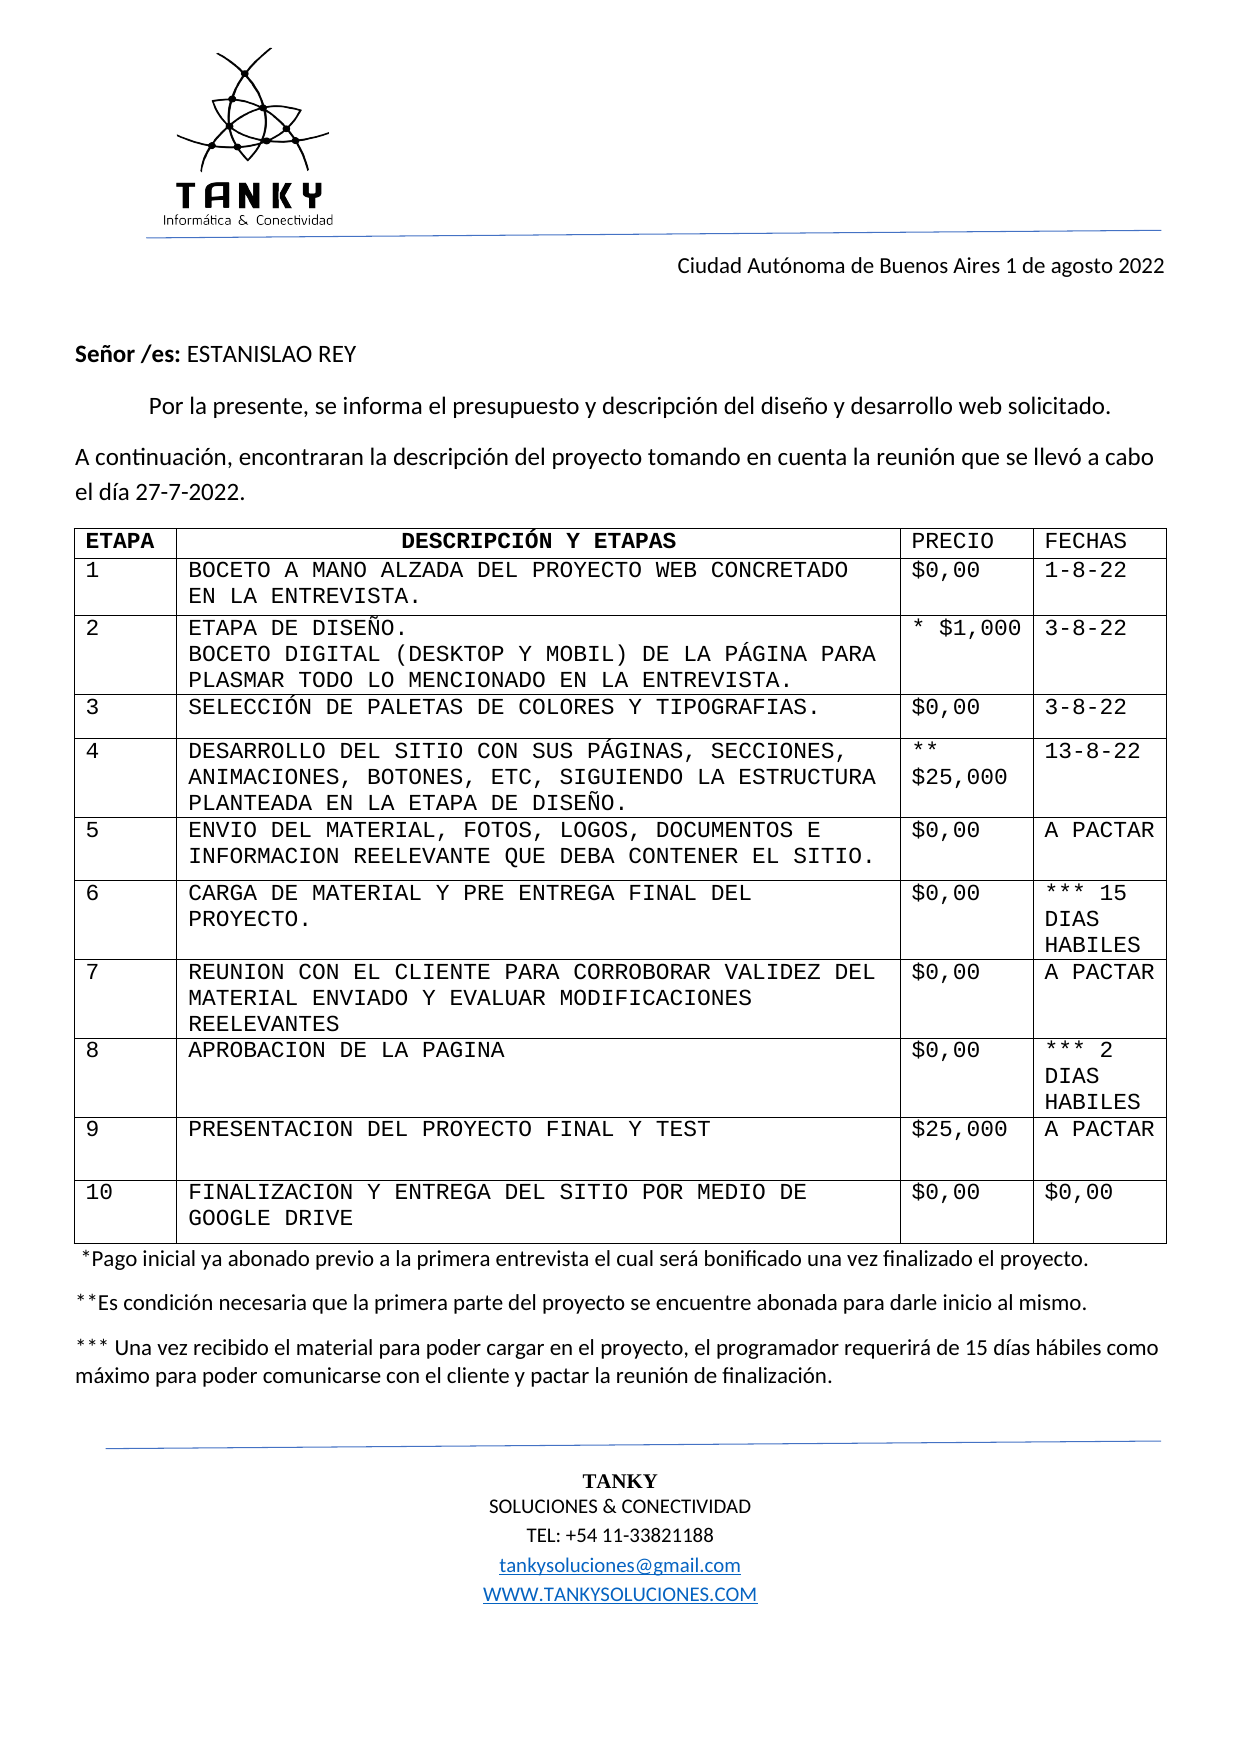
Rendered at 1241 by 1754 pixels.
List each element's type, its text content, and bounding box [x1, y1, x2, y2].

table_cell REUNION CON EL CLIENTE PARA CORROBORAR VALIDEZ DEL MATERIAL ENVIADO Y EVALUAR MODIFICACIONES REELEVANTES [177, 960, 900, 1038]
table_cell ETAPA DE DISEÑO. BOCETO DIGITAL (DESKTOP Y MOBIL) DE LA PÁGINA PARA PLASMAR TODO LO MENCIONADO EN LA ENTREVISTA. [177, 616, 900, 694]
text Ciudad Autónoma de Buenos Aires 1 de agosto 2022 [75, 252, 1165, 279]
table_cell CARGA DE MATERIAL Y PRE ENTREGA FINAL DEL PROYECTO. [177, 881, 900, 959]
table_cell 3 [75, 695, 176, 738]
text **Es condición necesaria que la primera parte del proyecto se encuentre abonada para darle inicio al mismo. [75, 1288, 1165, 1316]
table_cell *** 2 DIAS HABILES [1034, 1039, 1166, 1117]
table_cell 6 [75, 881, 176, 959]
table_cell $0,00 [901, 881, 1033, 959]
table_cell ENVIO DEL MATERIAL, FOTOS, LOGOS, DOCUMENTOS E INFORMACION REELEVANTE QUE DEBA CONTENER EL SITIO. [177, 818, 900, 880]
table_cell 5 [75, 818, 176, 880]
table_cell $0,00 [901, 695, 1033, 738]
text Señor /es: ESTANISLAO REY [75, 338, 1165, 369]
table_cell 8 [75, 1039, 176, 1117]
table_cell 4 [75, 739, 176, 817]
text *** Una vez recibido el material para poder cargar en el proyecto, el programador requerirá de 15 días hábiles como máximo para poder comunicarse con el cliente y pactar la reunión de finalización. [75, 1333, 1165, 1389]
text *Pago inicial ya abonado previo a la primera entrevista el cual será bonificado una vez finalizado el proyecto. [75, 1244, 1165, 1272]
table_cell APROBACION DE LA PAGINA [177, 1039, 900, 1117]
table_cell PRESENTACION DEL PROYECTO FINAL Y TEST [177, 1118, 900, 1180]
table_cell $0,00 [1034, 1181, 1166, 1243]
table_cell FINALIZACION Y ENTREGA DEL SITIO POR MEDIO DE GOOGLE DRIVE [177, 1181, 900, 1243]
table_cell 10 [75, 1181, 176, 1243]
text A continuación, encontraran la descripción del proyecto tomando en cuenta la reunión que se llevó a cabo el día 27-7-2022. [75, 442, 1165, 507]
table_cell $0,00 [901, 960, 1033, 1038]
table_header ETAPA [75, 529, 176, 558]
table_cell 1-8-22 [1034, 559, 1166, 615]
table_header DESCRIPCIÓN Y ETAPAS [177, 529, 900, 558]
table_cell ** $25,000 [901, 739, 1033, 817]
table_cell *** 15 DIAS HABILES [1034, 881, 1166, 959]
table_cell $0,00 [901, 1039, 1033, 1117]
table_cell $25,000 [901, 1118, 1033, 1180]
table_cell A PACTAR [1034, 960, 1166, 1038]
picture [155, 40, 340, 232]
table_cell A PACTAR [1034, 818, 1166, 880]
table_header PRECIO [901, 529, 1033, 558]
table_header FECHAS [1034, 529, 1166, 558]
table_cell $0,00 [901, 818, 1033, 880]
table_cell 9 [75, 1118, 176, 1180]
table_cell 7 [75, 960, 176, 1038]
table_cell 3-8-22 [1034, 695, 1166, 738]
table_cell SELECCIÓN DE PALETAS DE COLORES Y TIPOGRAFIAS. [177, 695, 900, 738]
table_cell 1 [75, 559, 176, 615]
table_cell A PACTAR [1034, 1118, 1166, 1180]
table_cell DESARROLLO DEL SITIO CON SUS PÁGINAS, SECCIONES, ANIMACIONES, BOTONES, ETC, SIGUIENDO LA ESTRUCTURA PLANTEADA EN LA ETAPA DE DISEÑO. [177, 739, 900, 817]
table_cell 13-8-22 [1034, 739, 1166, 817]
table_cell 2 [75, 616, 176, 694]
table_cell $0,00 [901, 1181, 1033, 1243]
table_cell * $1,000 [901, 616, 1033, 694]
table_cell 3-8-22 [1034, 616, 1166, 694]
table_cell $0,00 [901, 559, 1033, 615]
text Por la presente, se informa el presupuesto y descripción del diseño y desarrollo web solicitado. [75, 390, 1165, 420]
table_cell BOCETO A MANO ALZADA DEL PROYECTO WEB CONCRETADO EN LA ENTREVISTA. [177, 559, 900, 615]
